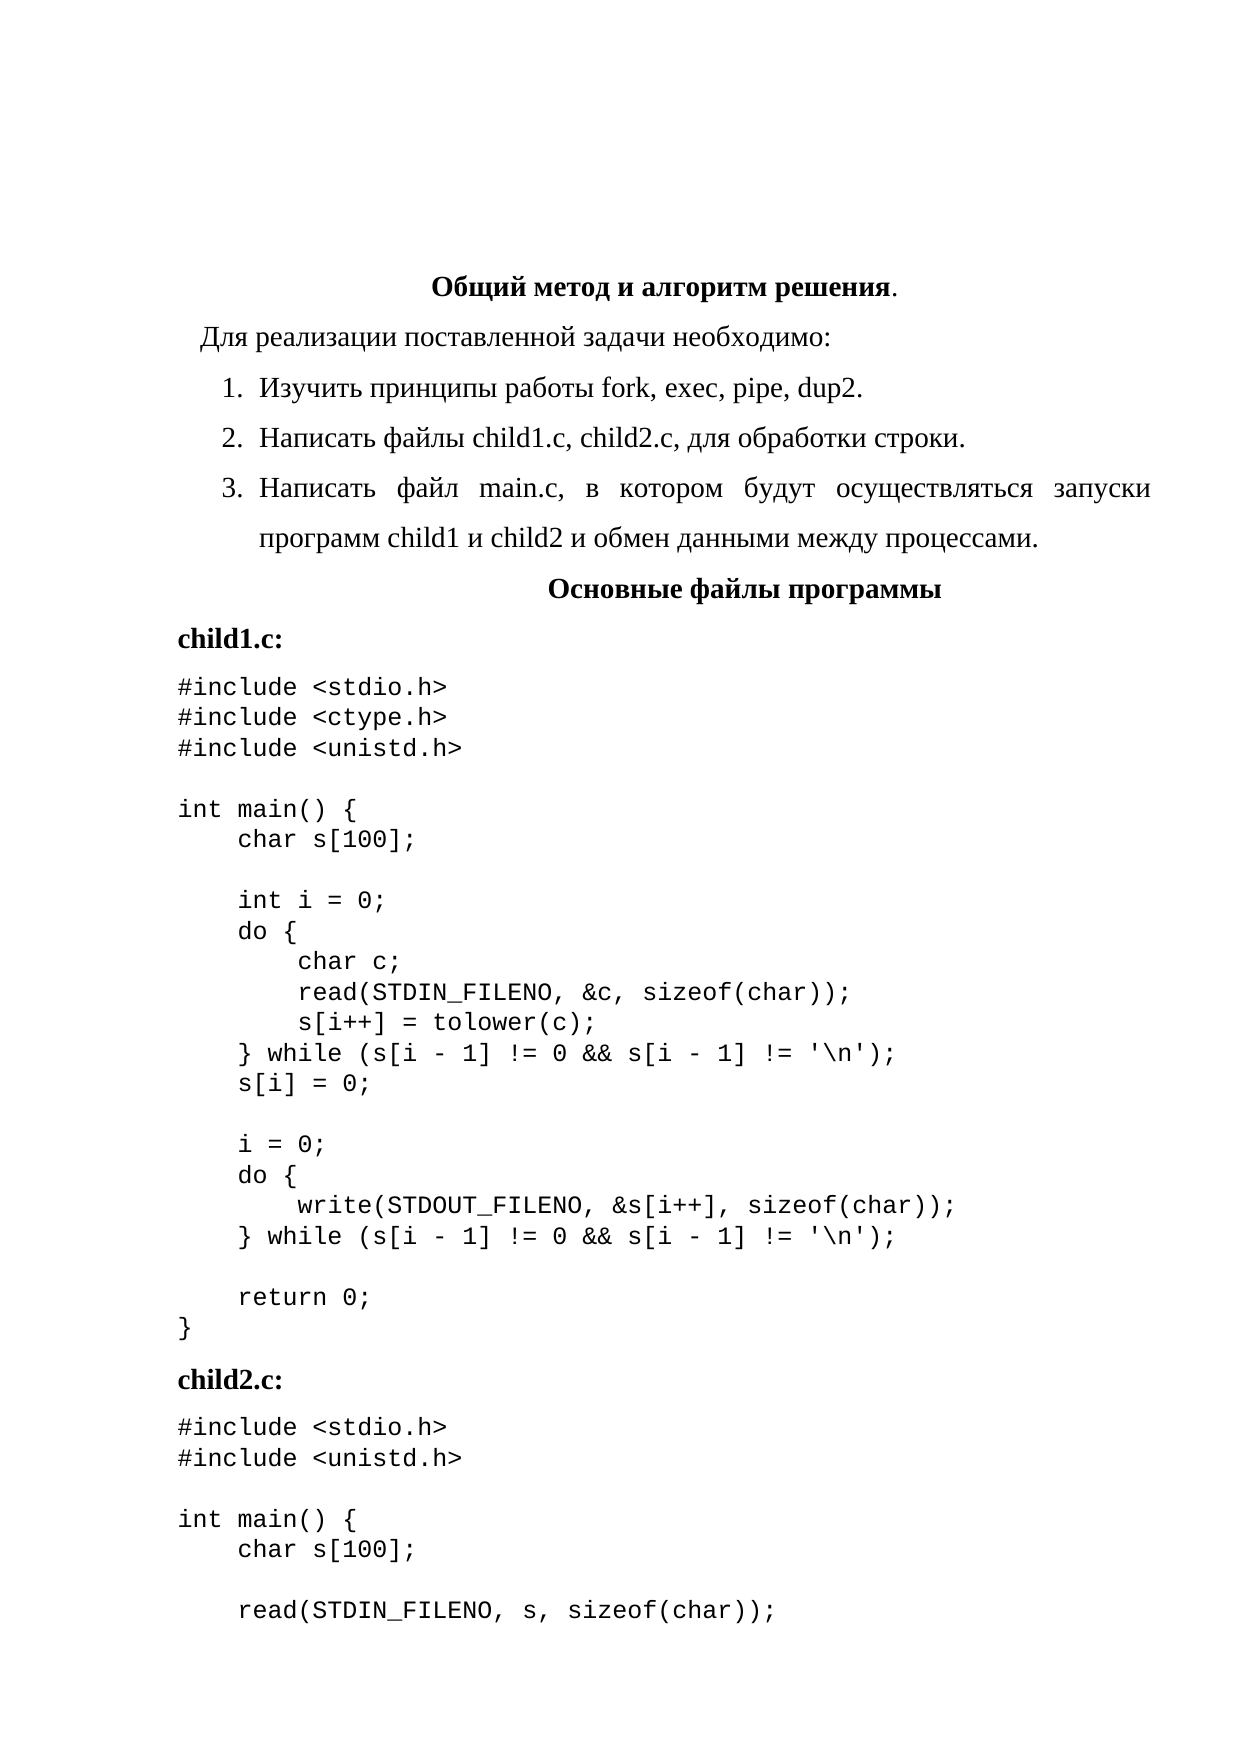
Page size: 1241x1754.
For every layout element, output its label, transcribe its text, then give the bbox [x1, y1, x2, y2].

text child2.c: [177, 1362, 1152, 1396]
text Общий метод и алгоритм решения. [177, 269, 1152, 303]
text #include <stdio.h> #include <ctype.h> #include <unistd.h> int main() { char s[100]; int i = 0; do { char c; read(STDIN_FILENO, &c, sizeof(char)); s[i++] = tolower(c); } while (s[i - 1] != 0 && s[i - 1] != '\n'); s[i] = 0; i = 0; do { write(STDOUT_FILENO, &s[i++], sizeof(char)); } while (s[i - 1] != 0 && s[i - 1] != '\n'); return 0; } [177, 674, 1152, 1343]
text Для реализации поставленной задачи необходимо: [88, 319, 1152, 353]
list Изучить принципы работы fork, exec, pipe, dup2. [221, 370, 1152, 403]
list Основные файлы программы [275, 571, 1152, 604]
list Написать файлы child1.c, child2.c, для обработки строки. [221, 420, 1152, 453]
text child1.c: [177, 621, 1152, 655]
list Написать файл main.c, в котором будут осуществляться запуски программ child1 и child2 и обмен данными между процессами. [221, 470, 1152, 554]
